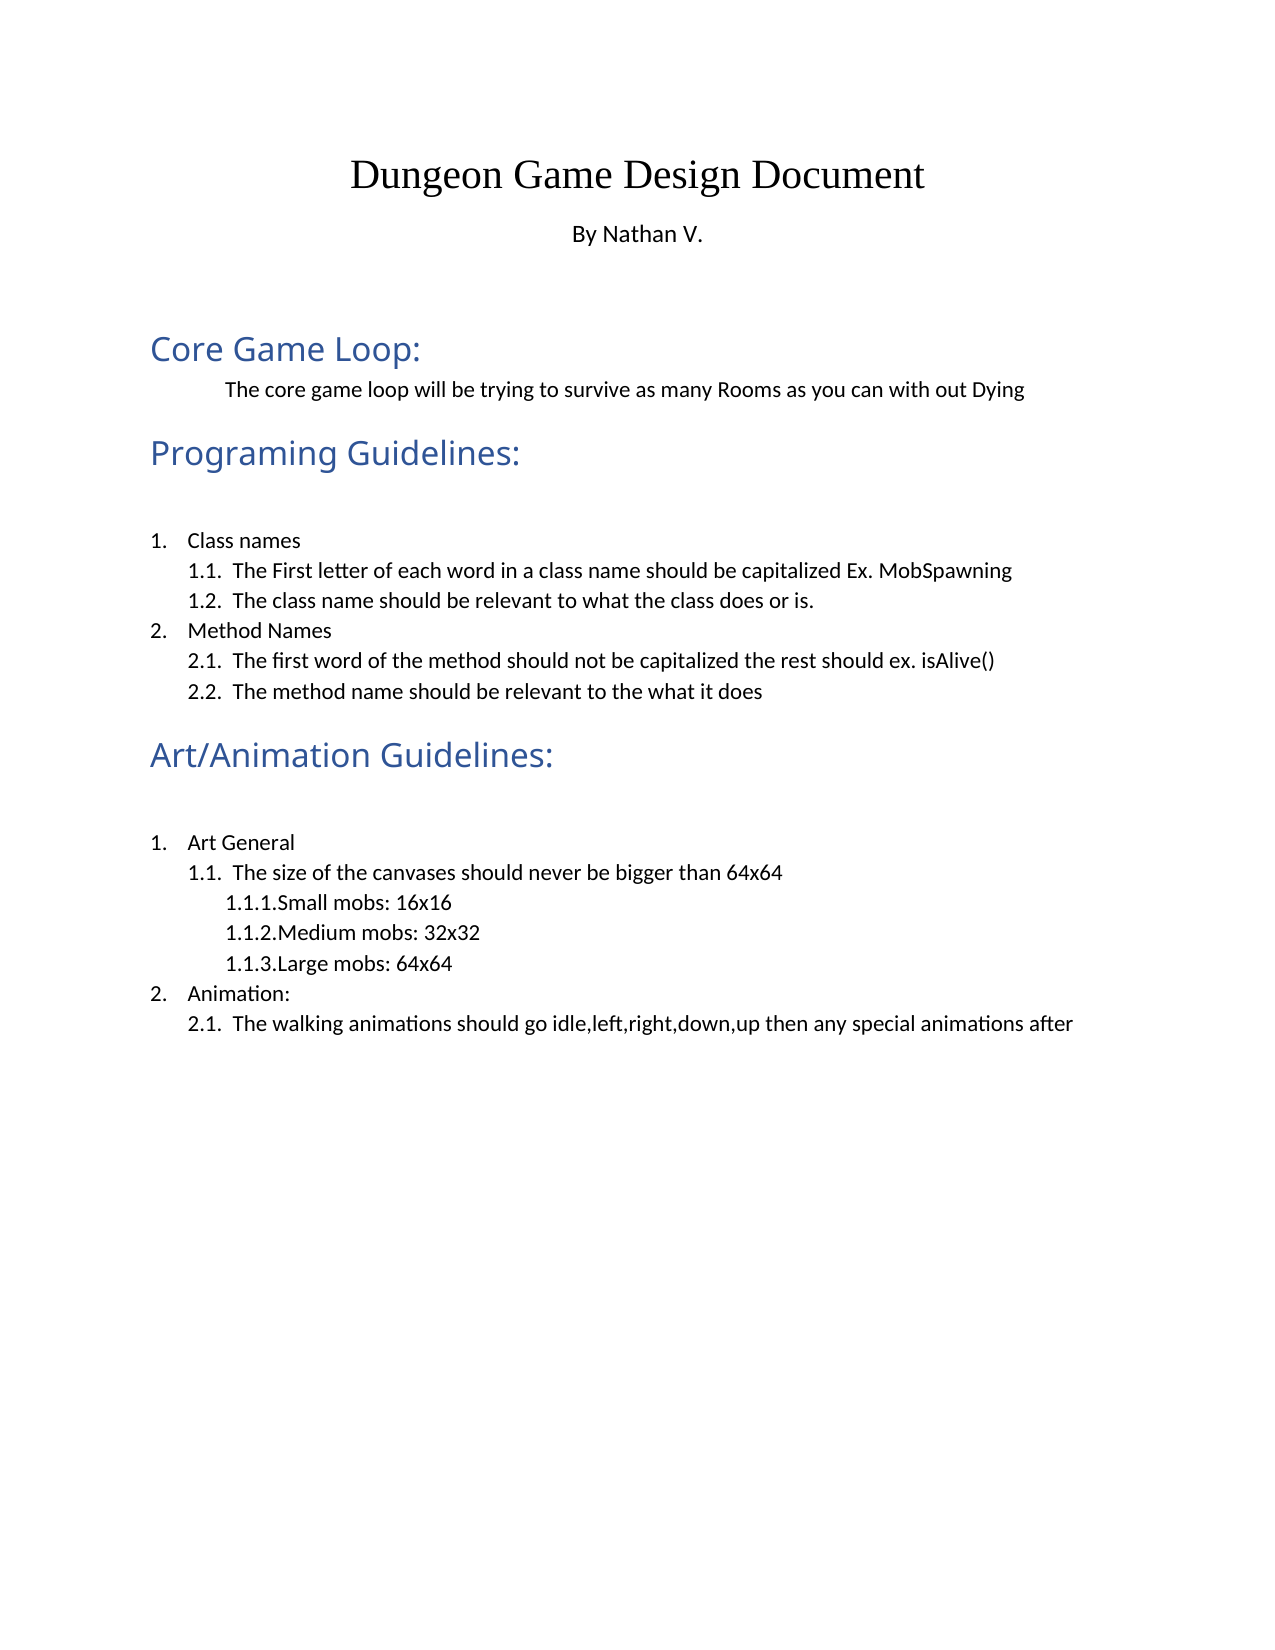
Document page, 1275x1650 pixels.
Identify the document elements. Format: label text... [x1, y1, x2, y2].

list Animation: [150, 979, 1125, 1007]
list The size of the canvases should never be bigger than 64x64 [187, 858, 1125, 886]
list Medium mobs: 32x32 [225, 918, 1125, 947]
text Dungeon Game Design Document [150, 150, 1125, 198]
list The method name should be relevant to the what it does [187, 677, 1125, 705]
list The first word of the method should not be capitalized the rest should ex. isAlive() [187, 647, 1125, 675]
subtitle Programing Guidelines: [150, 430, 1125, 475]
subtitle Art/Animation Guidelines: [150, 732, 1125, 777]
list The First letter of each word in a class name should be capitalized Ex. MobSpawning [187, 556, 1125, 584]
list Small mobs: 16x16 [225, 888, 1125, 916]
list Class names [150, 526, 1125, 554]
list The walking animations should go idle,left,right,down,up then any special animations after [187, 1009, 1125, 1037]
list The class name should be relevant to what the class does or is. [187, 586, 1125, 614]
list Art General [150, 828, 1125, 856]
list Method Names [150, 616, 1125, 644]
list Large mobs: 64x64 [225, 949, 1125, 977]
subtitle Core Game Loop: [150, 326, 1125, 371]
text The core game loop will be trying to survive as many Rooms as you can with out Dying [150, 375, 1125, 403]
text By Nathan V. [150, 218, 1125, 249]
